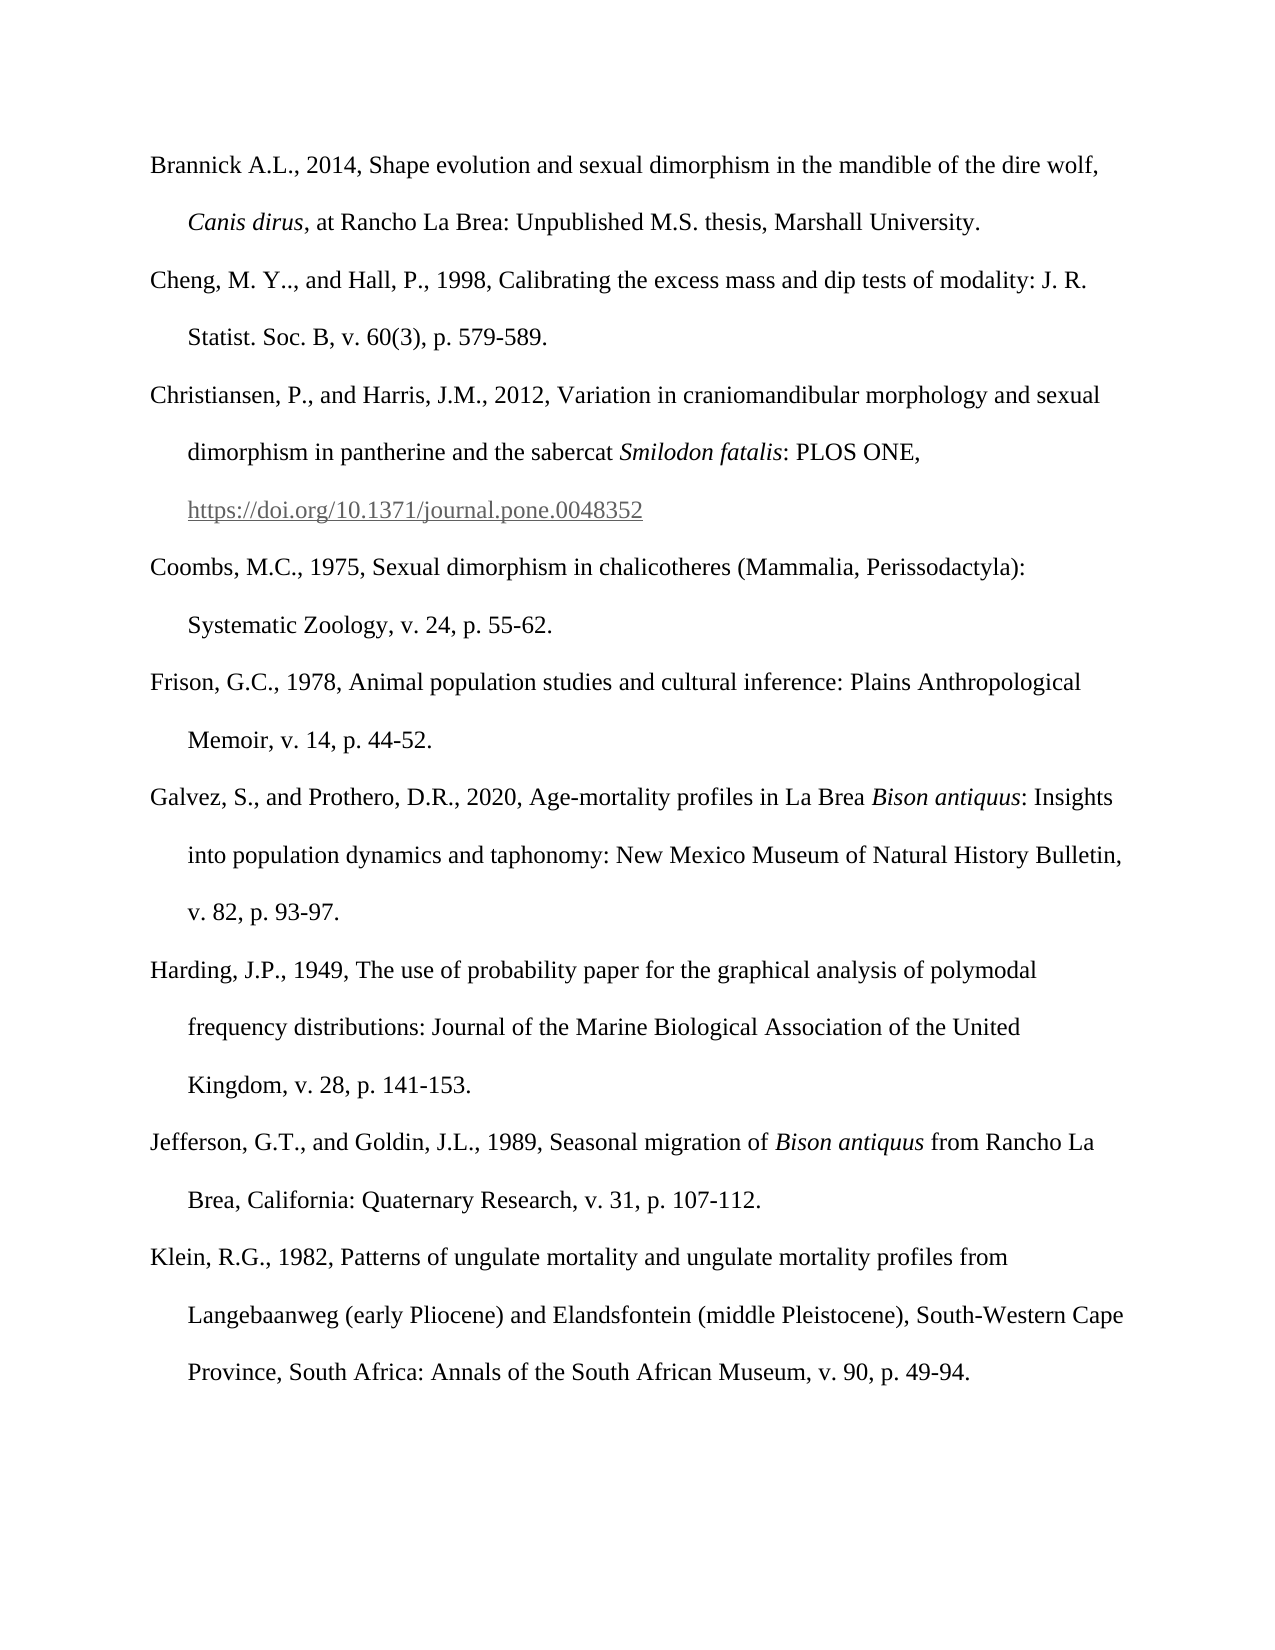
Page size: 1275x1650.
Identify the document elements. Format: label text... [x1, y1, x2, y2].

text Frison, G.C., 1978, Animal population studies and cultural inference: Plains Anthropological Memoir, v. 14, p. 44-52. [150, 667, 1125, 754]
text Cheng, M. Y.., and Hall, P., 1998, Calibrating the excess mass and dip tests of modality: J. R. Statist. Soc. B, v. 60(3), p. 579-589. [150, 265, 1125, 351]
text Klein, R.G., 1982, Patterns of ungulate mortality and ungulate mortality profiles from Langebaanweg (early Pliocene) and Elandsfontein (middle Pleistocene), South-Western Cape Province, South Africa: Annals of the South African Museum, v. 90, p. 49-94. [150, 1242, 1125, 1386]
text Brannick A.L., 2014, Shape evolution and sexual dimorphism in the mandible of the dire wolf, Canis dirus, at Rancho La Brea: Unpublished M.S. thesis, Marshall University. [150, 150, 1125, 236]
text Galvez, S., and Prothero, D.R., 2020, Age-mortality profiles in La Brea Bison antiquus: Insights into population dynamics and taphonomy: New Mexico Museum of Natural History Bulletin, v. 82, p. 93-97. [150, 782, 1125, 926]
text Christiansen, P., and Harris, J.M., 2012, Variation in craniomandibular morphology and sexual dimorphism in pantherine and the sabercat Smilodon fatalis: PLOS ONE, https://doi.org/10.1371/journal.pone.0048352 [150, 380, 1125, 524]
text Harding, J.P., 1949, The use of probability paper for the graphical analysis of polymodal frequency distributions: Journal of the Marine Biological Association of the United Kingdom, v. 28, p. 141-153. [150, 955, 1125, 1099]
text Jefferson, G.T., and Goldin, J.L., 1989, Seasonal migration of Bison antiquus from Rancho La Brea, California: Quaternary Research, v. 31, p. 107-112. [150, 1127, 1125, 1214]
text Coombs, M.C., 1975, Sexual dimorphism in chalicotheres (Mammalia, Perissodactyla): Systematic Zoology, v. 24, p. 55-62. [150, 552, 1125, 639]
